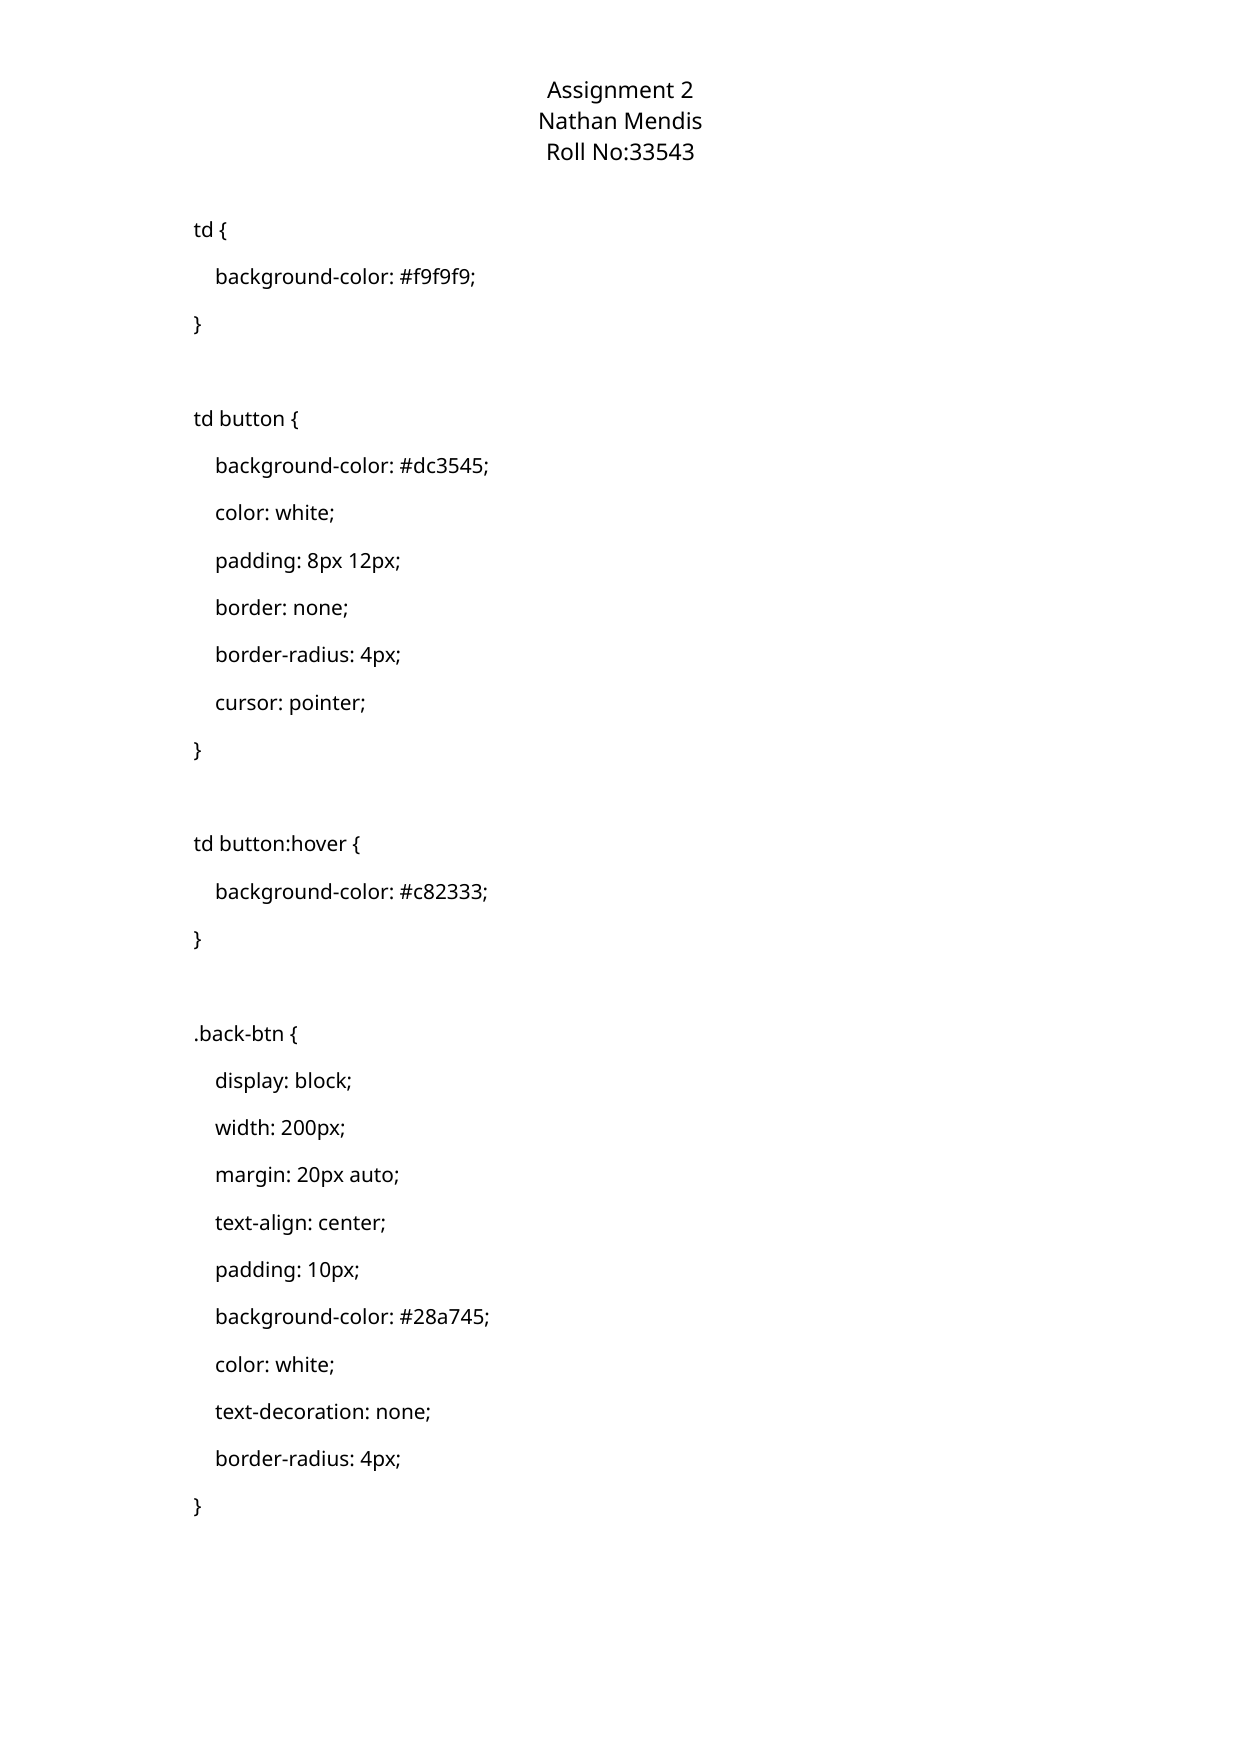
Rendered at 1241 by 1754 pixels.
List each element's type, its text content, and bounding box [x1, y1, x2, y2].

text display: block; [150, 1066, 1090, 1094]
text background-color: #28a745; [150, 1302, 1090, 1331]
text background-color: #dc3545; [150, 451, 1090, 480]
text } [150, 1492, 1090, 1520]
text padding: 10px; [150, 1255, 1090, 1284]
text } [150, 735, 1090, 763]
text color: white; [150, 1350, 1090, 1378]
text background-color: #c82333; [150, 877, 1090, 905]
text } [150, 309, 1090, 338]
text td button { [150, 404, 1090, 432]
text padding: 8px 12px; [150, 546, 1090, 574]
text .back-btn { [150, 1019, 1090, 1047]
text border: none; [150, 593, 1090, 622]
text cursor: pointer; [150, 688, 1090, 716]
text td button:hover { [150, 829, 1090, 858]
text width: 200px; [150, 1113, 1090, 1142]
text border-radius: 4px; [150, 1444, 1090, 1473]
text text-decoration: none; [150, 1397, 1090, 1426]
text color: white; [150, 498, 1090, 527]
text margin: 20px auto; [150, 1161, 1090, 1189]
text background-color: #f9f9f9; [150, 262, 1090, 291]
text } [150, 924, 1090, 953]
text text-align: center; [150, 1208, 1090, 1236]
text td { [150, 215, 1090, 243]
text border-radius: 4px; [150, 640, 1090, 669]
